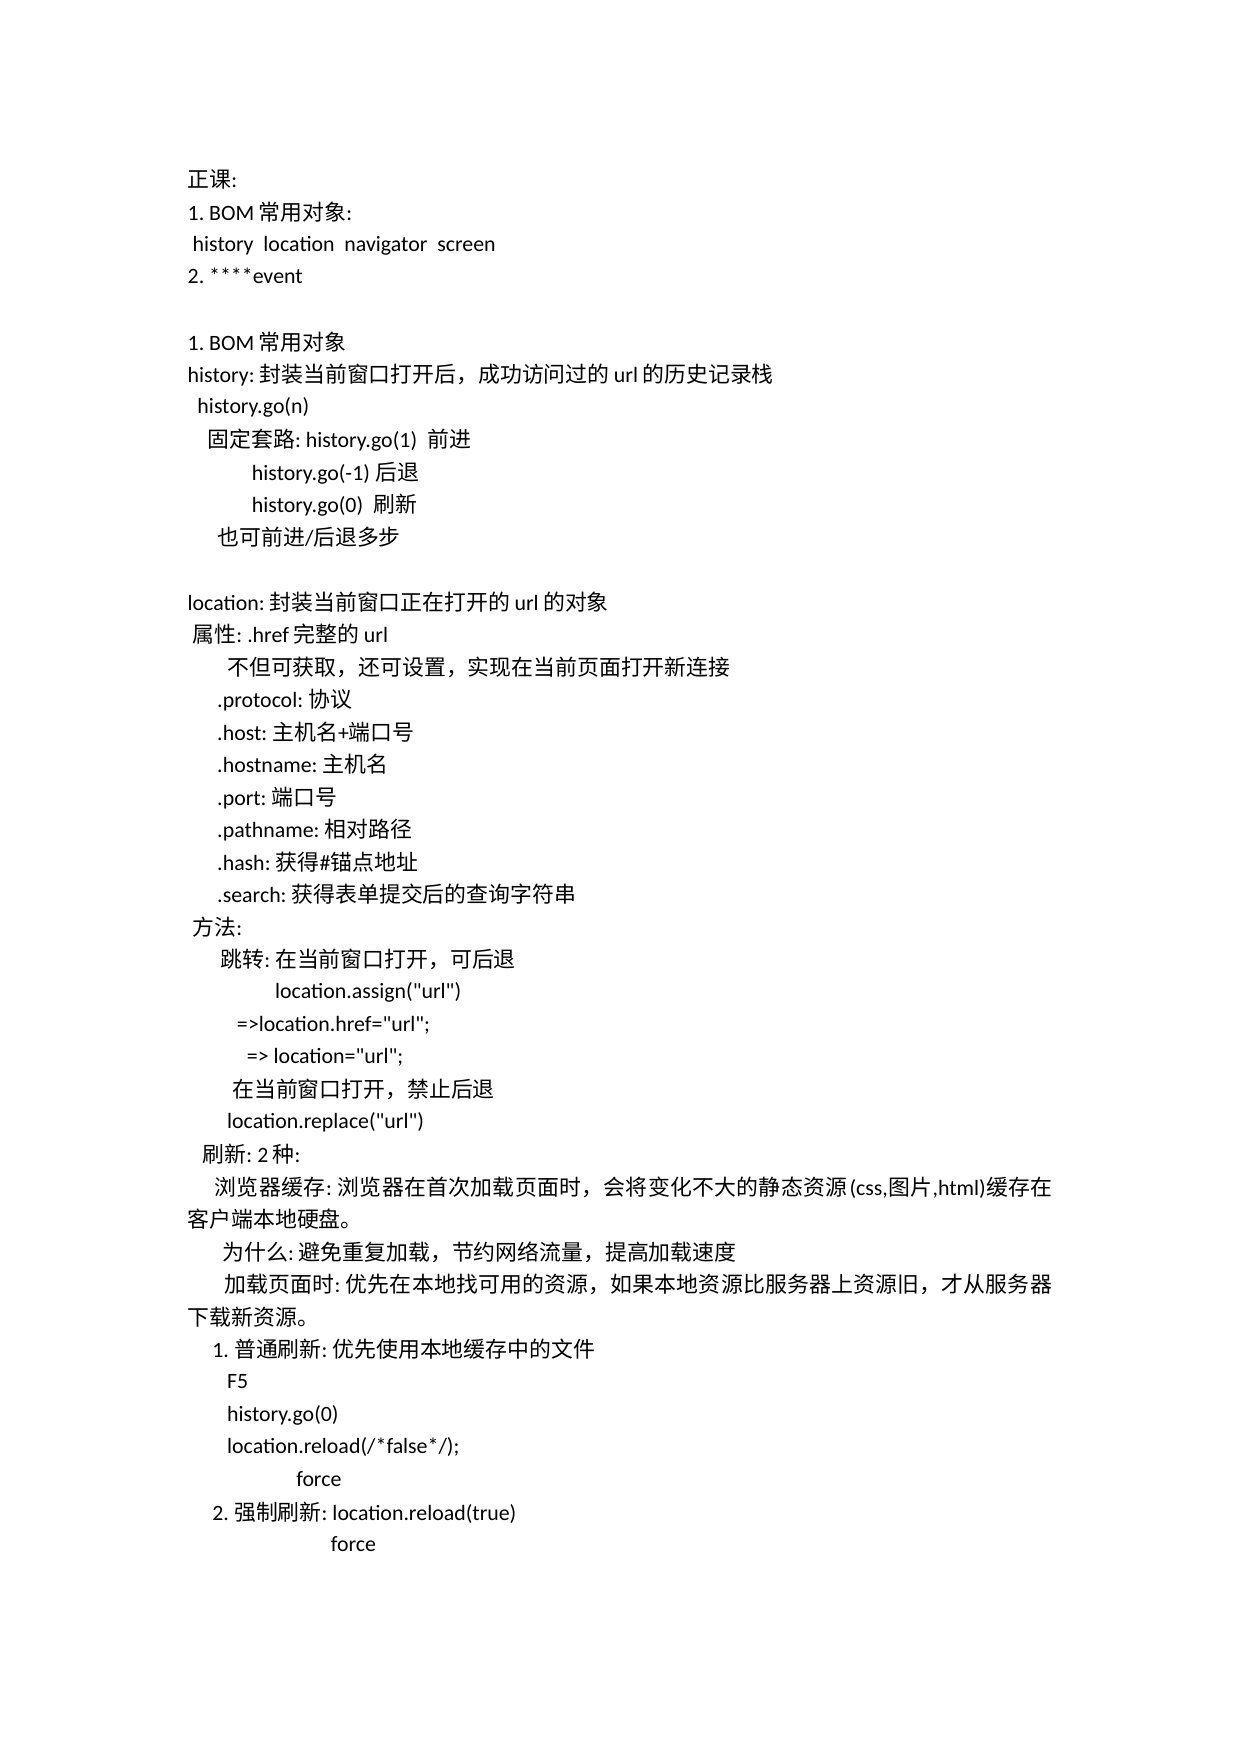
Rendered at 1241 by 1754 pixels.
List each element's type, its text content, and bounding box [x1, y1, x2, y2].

text history.go(0) 刷新 [187, 487, 1053, 519]
text 也可前进/后退多步 [187, 519, 1053, 552]
text .hash: 获得#锚点地址 [187, 844, 1053, 877]
text 1. BOM常用对象: [187, 194, 1053, 227]
text => location="url"; [187, 1039, 1053, 1072]
text force [187, 1462, 1053, 1494]
text 不但可获取，还可设置，实现在当前页面打开新连接 [187, 649, 1053, 682]
text .port: 端口号 [187, 779, 1053, 812]
text 2. 强制刷新: location.reload(true) [187, 1494, 1053, 1527]
text location: 封装当前窗口正在打开的url的对象 [187, 584, 1053, 617]
text location.assign("url") [187, 974, 1053, 1007]
text force [187, 1527, 1053, 1559]
text 为什么: 避免重复加载，节约网络流量，提高加载速度 [187, 1234, 1053, 1267]
text 跳转: 在当前窗口打开，可后退 [187, 942, 1053, 974]
text 1. 普通刷新: 优先使用本地缓存中的文件 [187, 1332, 1053, 1364]
text .host: 主机名+端口号 [187, 714, 1053, 747]
text 在当前窗口打开，禁止后退 [187, 1072, 1053, 1104]
text 刷新: 2种: [187, 1137, 1053, 1169]
text =>location.href="url"; [187, 1007, 1053, 1039]
text 属性: .href 完整的url [187, 617, 1053, 649]
text 固定套路: history.go(1) 前进 [187, 422, 1053, 454]
text location.replace("url") [187, 1104, 1053, 1137]
text F5 [187, 1364, 1053, 1397]
text 加载页面时: 优先在本地找可用的资源，如果本地资源比服务器上资源旧，才从服务器下载新资源。 [187, 1267, 1053, 1332]
text history.go(0) [187, 1397, 1053, 1429]
text .pathname: 相对路径 [187, 812, 1053, 844]
text 正课: [187, 162, 1053, 194]
text location.reload(/*false*/); [187, 1429, 1053, 1462]
text 方法: [187, 909, 1053, 942]
text .search: 获得表单提交后的查询字符串 [187, 877, 1053, 909]
text history.go(n) [187, 389, 1053, 422]
text history.go(-1) 后退 [187, 454, 1053, 487]
text .protocol: 协议 [187, 682, 1053, 714]
text 2. ****event [187, 259, 1053, 292]
text history location navigator screen [187, 227, 1053, 259]
text 1. BOM常用对象 history: 封装当前窗口打开后，成功访问过的url的历史记录栈 [187, 324, 1053, 389]
text .hostname: 主机名 [187, 747, 1053, 779]
text 浏览器缓存: 浏览器在首次加载页面时，会将变化不大的静态资源(css,图片,html)缓存在客户端本地硬盘。 [187, 1169, 1053, 1234]
